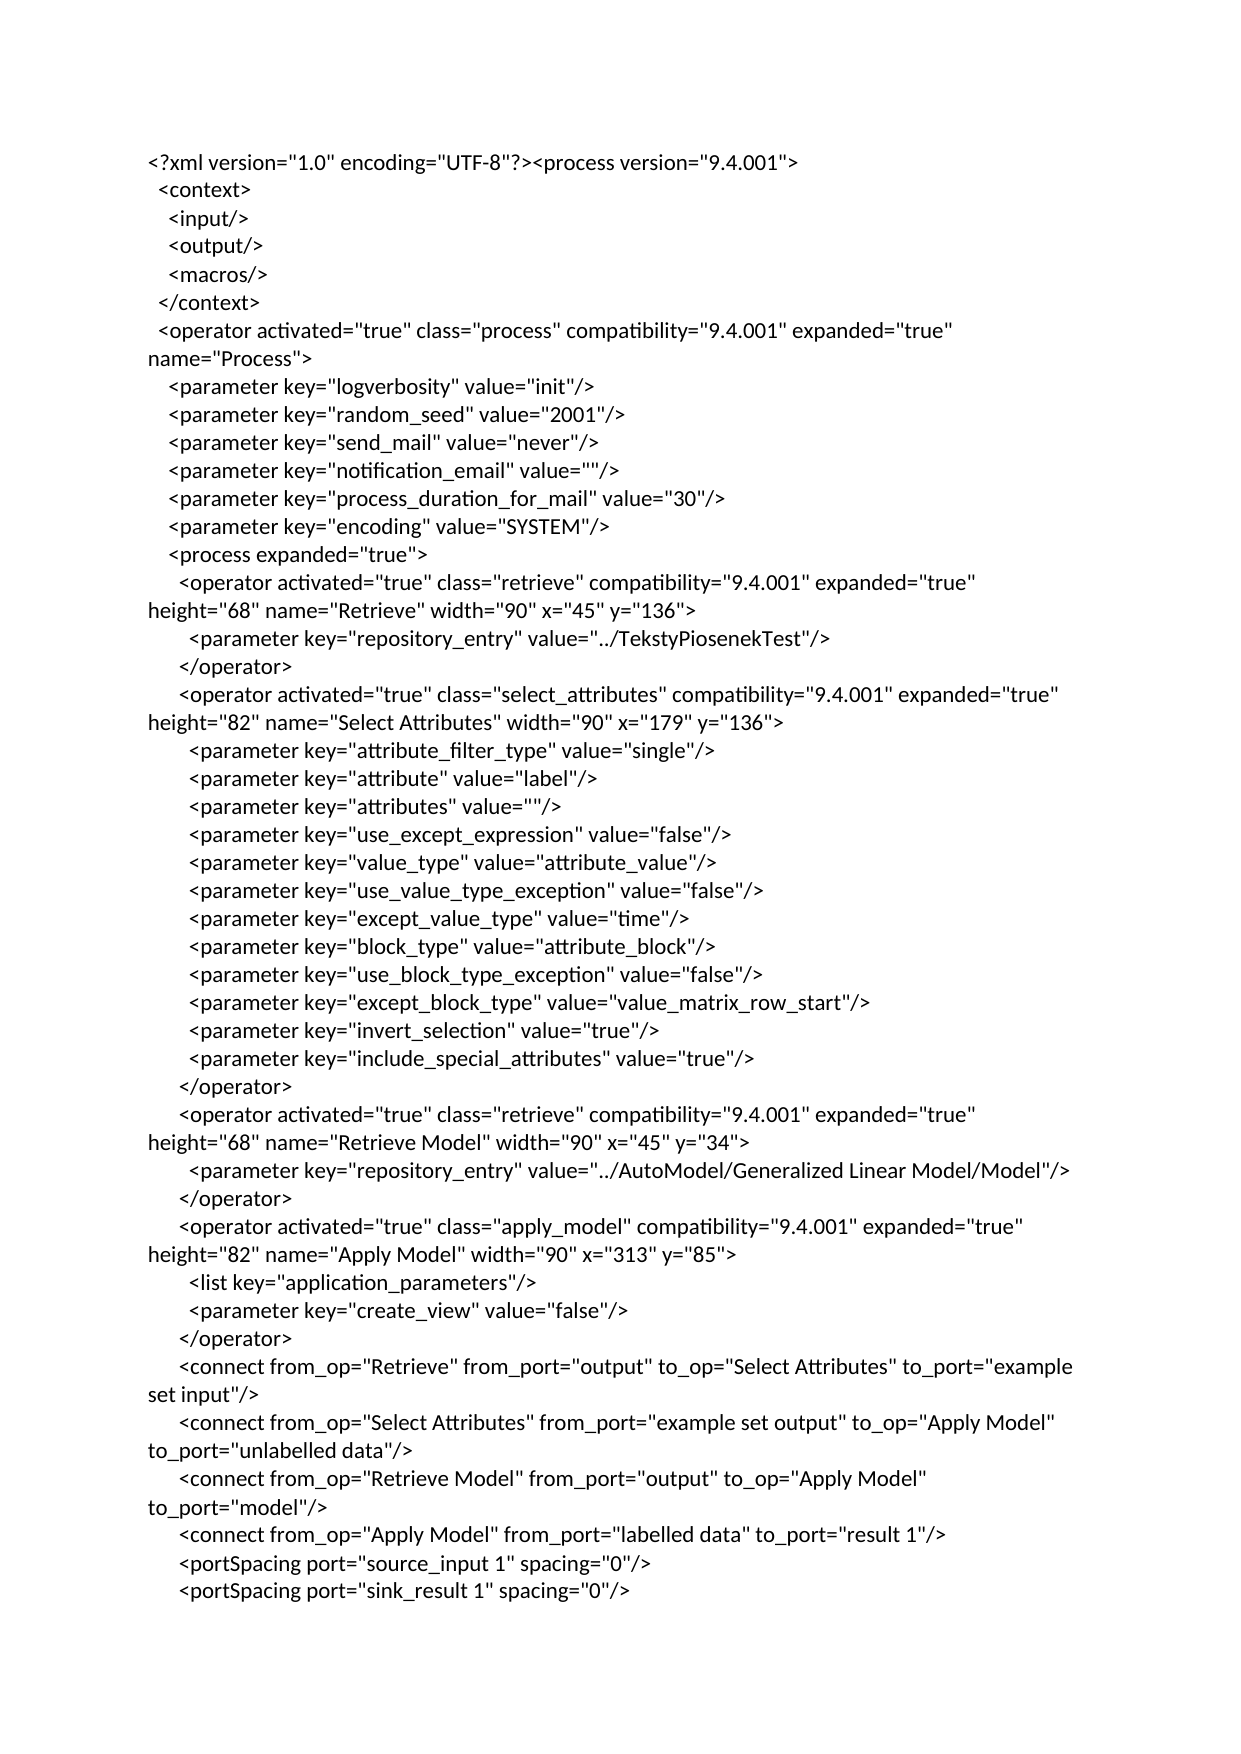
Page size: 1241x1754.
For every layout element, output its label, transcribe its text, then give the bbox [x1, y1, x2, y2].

text <parameter key="attribute" value="label"/> [148, 764, 1093, 792]
text <parameter key="block_type" value="attribute_block"/> [148, 932, 1093, 960]
text <parameter key="logverbosity" value="init"/> [148, 372, 1093, 400]
text <parameter key="create_view" value="false"/> [148, 1296, 1093, 1324]
text </operator> [148, 1072, 1093, 1100]
text <context> [148, 176, 1093, 204]
text </operator> [148, 1184, 1093, 1212]
text </operator> [148, 1324, 1093, 1352]
text <connect from_op="Select Attributes" from_port="example set output" to_op="Apply Model" to_port="unlabelled data"/> [148, 1408, 1093, 1464]
text <parameter key="repository_entry" value="../AutoModel/Generalized Linear Model/Model"/> [148, 1156, 1093, 1184]
text <operator activated="true" class="retrieve" compatibility="9.4.001" expanded="true" height="68" name="Retrieve" width="90" x="45" y="136"> [148, 568, 1093, 624]
text <list key="application_parameters"/> [148, 1268, 1093, 1296]
text <macros/> [148, 260, 1093, 288]
text <operator activated="true" class="process" compatibility="9.4.001" expanded="true" name="Process"> [148, 316, 1093, 372]
text <parameter key="attributes" value=""/> [148, 792, 1093, 820]
text <parameter key="include_special_attributes" value="true"/> [148, 1044, 1093, 1072]
text <parameter key="invert_selection" value="true"/> [148, 1016, 1093, 1044]
text <operator activated="true" class="apply_model" compatibility="9.4.001" expanded="true" height="82" name="Apply Model" width="90" x="313" y="85"> [148, 1212, 1093, 1268]
text <parameter key="process_duration_for_mail" value="30"/> [148, 484, 1093, 512]
text <operator activated="true" class="select_attributes" compatibility="9.4.001" expanded="true" height="82" name="Select Attributes" width="90" x="179" y="136"> [148, 680, 1093, 736]
text <process expanded="true"> [148, 540, 1093, 568]
text <parameter key="use_except_expression" value="false"/> [148, 820, 1093, 848]
text <output/> [148, 232, 1093, 260]
text <parameter key="repository_entry" value="../TekstyPiosenekTest"/> [148, 624, 1093, 652]
text <?xml version="1.0" encoding="UTF-8"?><process version="9.4.001"> [148, 148, 1093, 176]
text <parameter key="notification_email" value=""/> [148, 456, 1093, 484]
text <connect from_op="Apply Model" from_port="labelled data" to_port="result 1"/> [148, 1521, 1093, 1549]
text <parameter key="except_block_type" value="value_matrix_row_start"/> [148, 988, 1093, 1016]
text <parameter key="send_mail" value="never"/> [148, 428, 1093, 456]
text <parameter key="use_block_type_exception" value="false"/> [148, 960, 1093, 988]
text <input/> [148, 204, 1093, 232]
text <parameter key="attribute_filter_type" value="single"/> [148, 736, 1093, 764]
text </context> [148, 288, 1093, 316]
text </operator> [148, 652, 1093, 680]
text <parameter key="except_value_type" value="time"/> [148, 904, 1093, 932]
text <operator activated="true" class="retrieve" compatibility="9.4.001" expanded="true" height="68" name="Retrieve Model" width="90" x="45" y="34"> [148, 1100, 1093, 1156]
text <connect from_op="Retrieve" from_port="output" to_op="Select Attributes" to_port="example set input"/> [148, 1352, 1093, 1408]
text <connect from_op="Retrieve Model" from_port="output" to_op="Apply Model" to_port="model"/> [148, 1464, 1093, 1521]
text <parameter key="encoding" value="SYSTEM"/> [148, 512, 1093, 540]
text <parameter key="value_type" value="attribute_value"/> [148, 848, 1093, 876]
text <parameter key="use_value_type_exception" value="false"/> [148, 876, 1093, 904]
text <portSpacing port="sink_result 1" spacing="0"/> [148, 1577, 1093, 1605]
text <portSpacing port="source_input 1" spacing="0"/> [148, 1549, 1093, 1577]
text <parameter key="random_seed" value="2001"/> [148, 400, 1093, 428]
